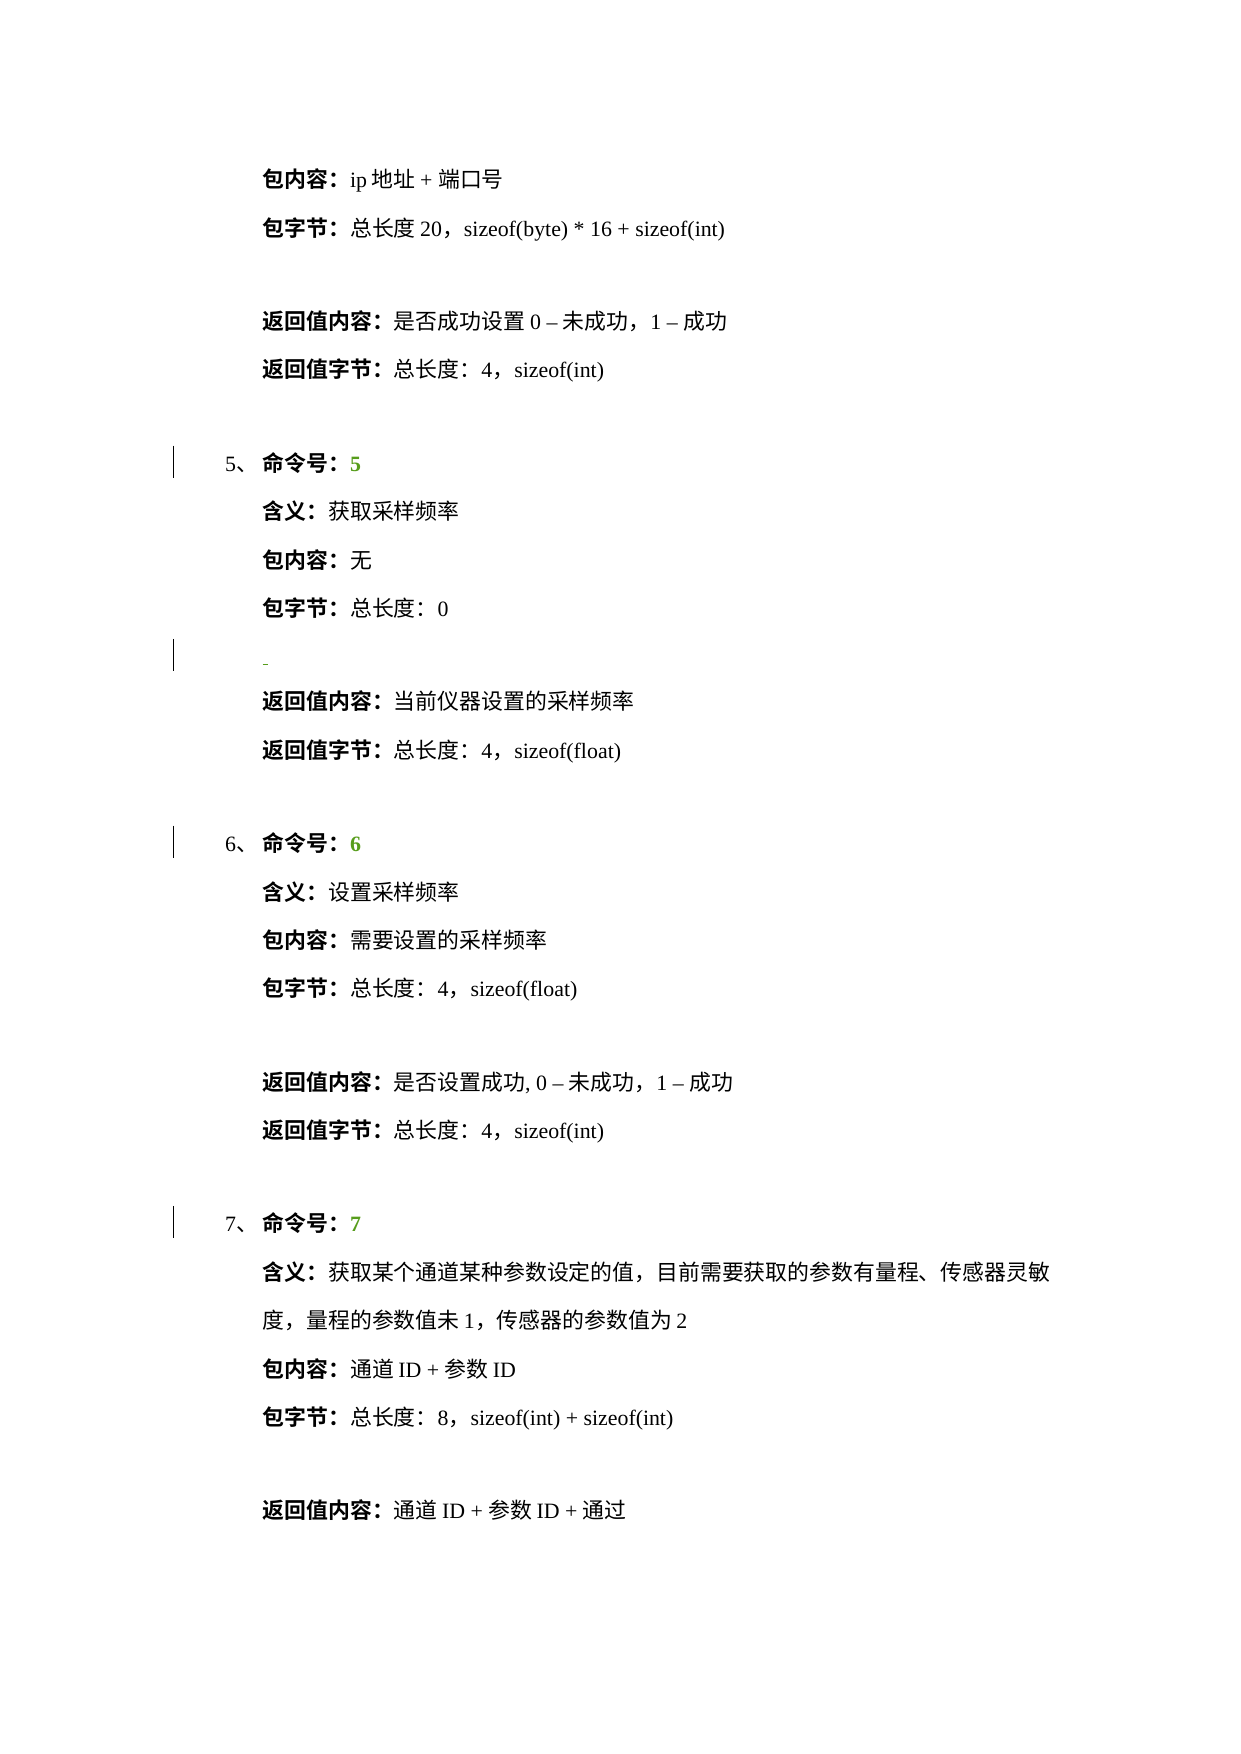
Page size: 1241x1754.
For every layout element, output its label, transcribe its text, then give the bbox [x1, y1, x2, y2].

list 返回值内容：是否设置成功, 0 – 未成功，1 – 成功 [262, 1064, 1053, 1097]
list 包字节：总长度：8，sizeof(int) + sizeof(int) [262, 1400, 1053, 1432]
list 命令号：6 [225, 826, 1053, 858]
list 包字节：总长度：0 [262, 591, 1053, 623]
list 含义：获取某个通道某种参数设定的值，目前需要获取的参数有量程、传感器灵敏度，量程的参数值未1，传感器的参数值为2 [262, 1254, 1053, 1336]
list 含义：设置采样频率 [262, 874, 1053, 907]
list 命令号：5 [225, 446, 1053, 478]
list 返回值字节：总长度：4，sizeof(int) [262, 1112, 1053, 1145]
list 含义：获取采样频率 [262, 494, 1053, 526]
list 包内容：无 [262, 542, 1053, 575]
list 命令号：7 [225, 1206, 1053, 1238]
list 返回值内容：当前仪器设置的采样频率 [262, 684, 1053, 716]
list 返回值字节：总长度：4，sizeof(float) [262, 732, 1053, 765]
list 包内容：通道ID + 参数ID [262, 1351, 1053, 1384]
list 返回值内容：是否成功设置 0 – 未成功，1 – 成功 [262, 304, 1053, 336]
list 包字节：总长度：4，sizeof(float) [262, 971, 1053, 1003]
list 包内容：需要设置的采样频率 [262, 922, 1053, 955]
list 返回值内容：通道ID + 参数ID + 通过 [262, 1493, 1053, 1526]
list 返回值字节：总长度：4，sizeof(int) [262, 352, 1053, 384]
list 包字节：总长度20，sizeof(byte) * 16 + sizeof(int) [262, 210, 1053, 243]
list 包内容：ip地址 + 端口号 [262, 162, 1053, 194]
